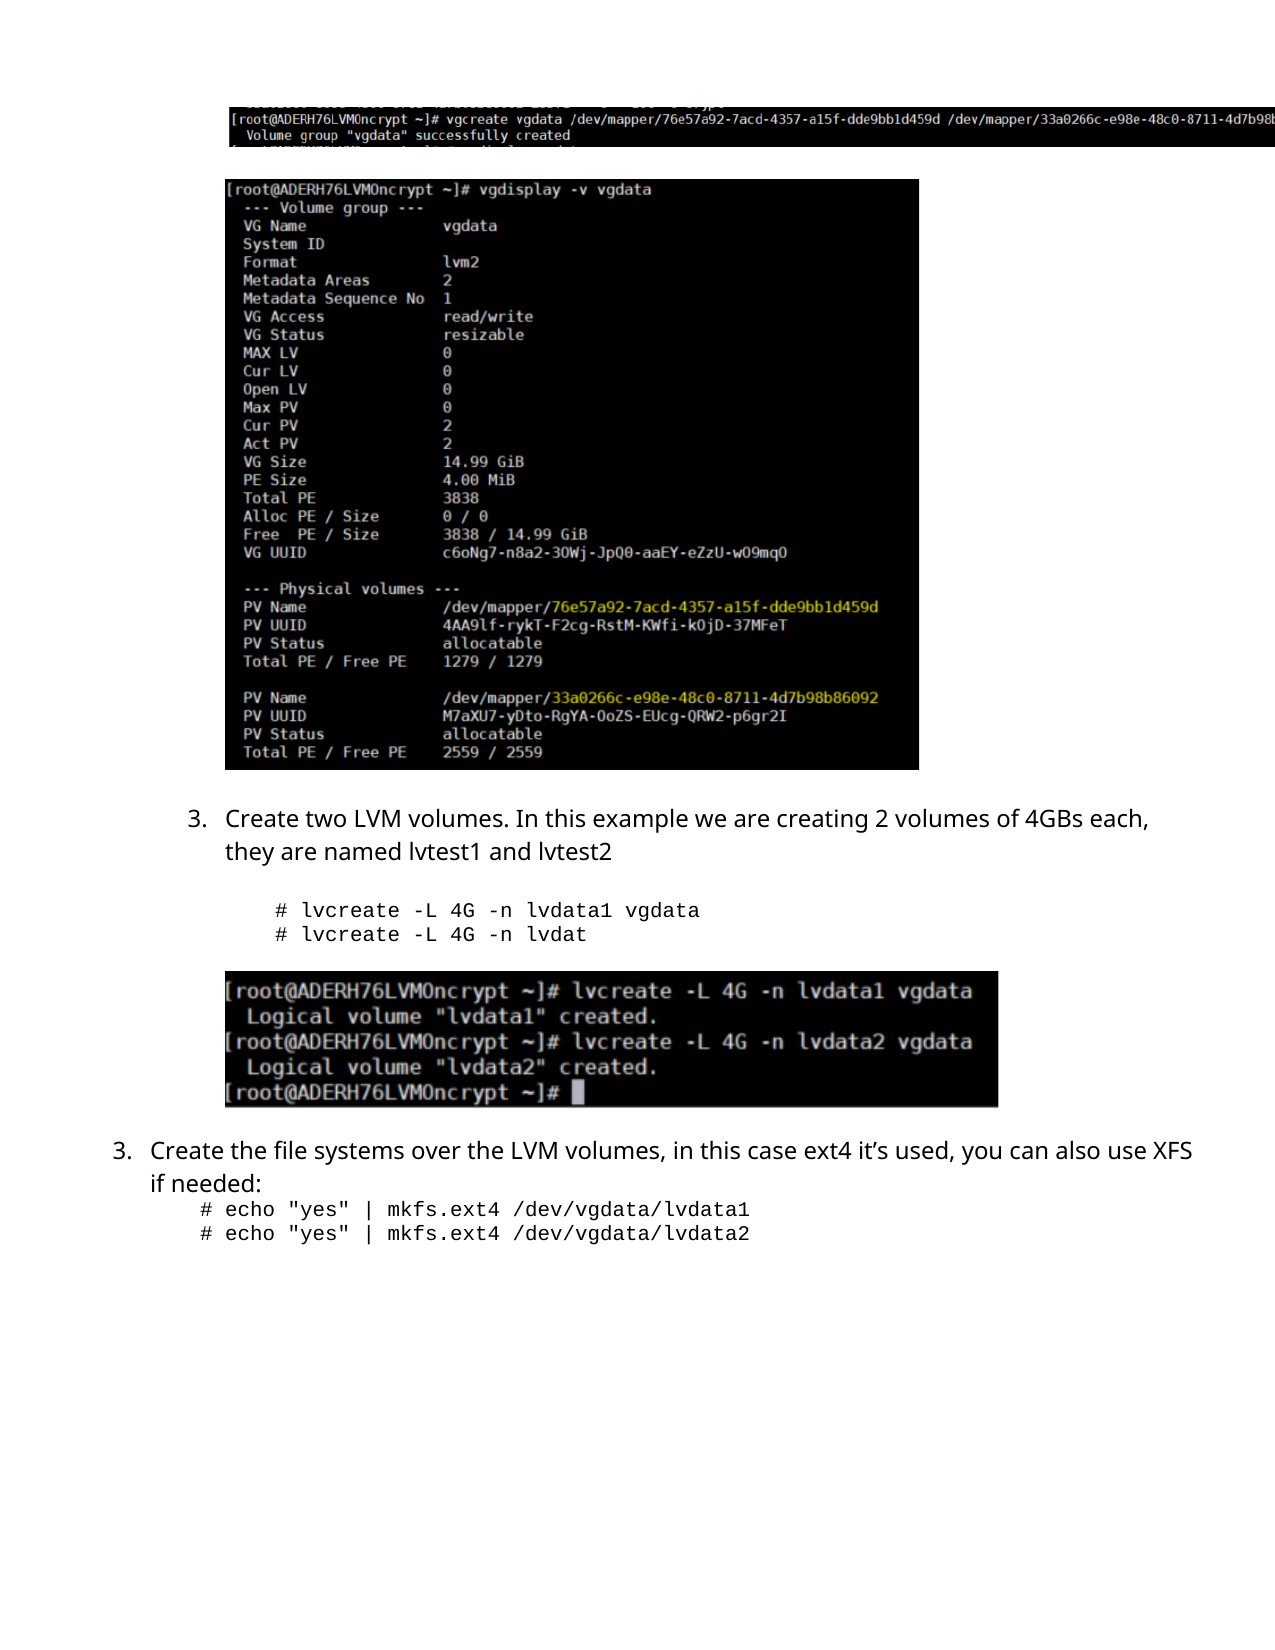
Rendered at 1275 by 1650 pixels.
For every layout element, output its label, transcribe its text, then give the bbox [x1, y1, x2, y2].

picture [225, 971, 999, 1111]
list Create two LVM volumes. In this example we are creating 2 volumes of 4GBs each, they are named lvtest1 and lvtest2 [187, 802, 1200, 867]
picture [225, 179, 920, 770]
list Create the file systems over the LVM volumes, in this case ext4 it’s used, you can also use XFS if needed: [112, 1134, 1200, 1199]
text # lvcreate -L 4G -n lvdat [225, 924, 1200, 947]
text # lvcreate -L 4G -n lvdata1 vgdata [225, 900, 1200, 924]
picture [225, 107, 1275, 147]
text # echo "yes" | mkfs.ext4 /dev/vgdata/lvdata2 [150, 1223, 1200, 1246]
text # echo "yes" | mkfs.ext4 /dev/vgdata/lvdata1 [150, 1199, 1200, 1223]
